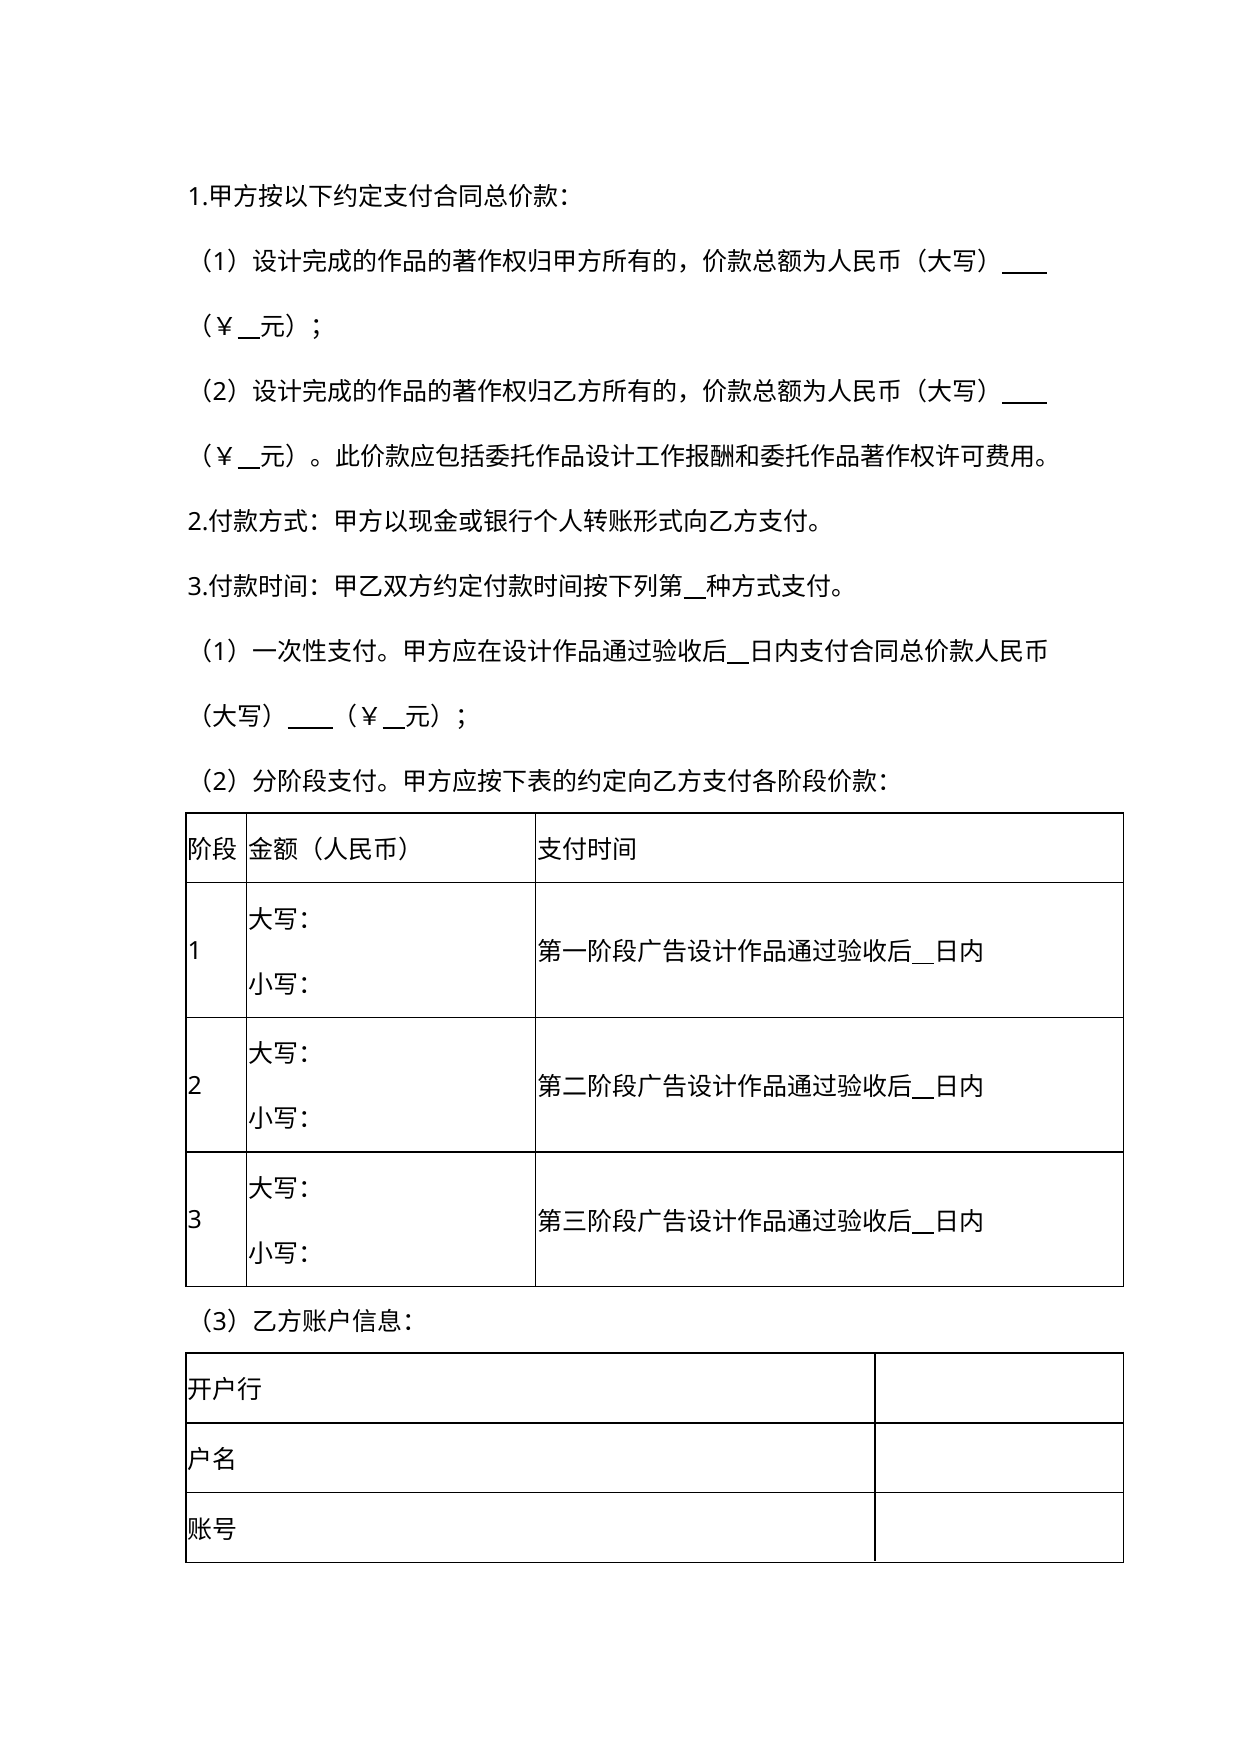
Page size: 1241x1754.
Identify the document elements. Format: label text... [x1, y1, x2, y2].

text （1）设计完成的作品的著作权归甲方所有的，价款总额为人民币（大写） （￥ 元）； [187, 227, 1053, 357]
table_cell 第二阶段广告设计作品通过验收后 日内 [536, 1018, 1123, 1151]
text 1.甲方按以下约定支付合同总价款： [187, 162, 1053, 227]
text （2）分阶段支付。甲方应按下表的约定向乙方支付各阶段价款： [187, 747, 1053, 812]
table_cell 户名 [187, 1424, 874, 1492]
text 2.付款方式：甲方以现金或银行个人转账形式向乙方支付。 [187, 487, 1053, 552]
table_cell 账号 [187, 1493, 874, 1561]
text （2）设计完成的作品的著作权归乙方所有的，价款总额为人民币（大写） （￥ 元）。此价款应包括委托作品设计工作报酬和委托作品著作权许可费用。 [187, 357, 1053, 487]
table_cell 2 [187, 1018, 246, 1151]
table_cell 大写： 小写： [247, 1153, 535, 1286]
table_cell [876, 1424, 1123, 1492]
text 3.付款时间：甲乙双方约定付款时间按下列第 种方式支付。 [187, 552, 1053, 617]
table_header 开户行 [187, 1354, 874, 1422]
text （1）一次性支付。甲方应在设计作品通过验收后 日内支付合同总价款人民币（大写） （￥ 元）； [187, 617, 1053, 747]
table_header 阶段 [187, 814, 246, 882]
table_cell 大写： 小写： [247, 883, 535, 1016]
table_header 支付时间 [536, 814, 1123, 882]
table_cell [876, 1493, 1123, 1561]
table_cell 第一阶段广告设计作品通过验收后 日内 [536, 883, 1123, 1016]
table_cell 1 [187, 883, 246, 1016]
table_header [876, 1354, 1123, 1422]
text （3）乙方账户信息： [187, 1287, 1053, 1352]
table_cell 第三阶段广告设计作品通过验收后 日内 [536, 1153, 1123, 1286]
table_cell 大写： 小写： [247, 1018, 535, 1151]
table_cell 3 [187, 1153, 246, 1286]
table_header 金额（人民币） [247, 814, 535, 882]
